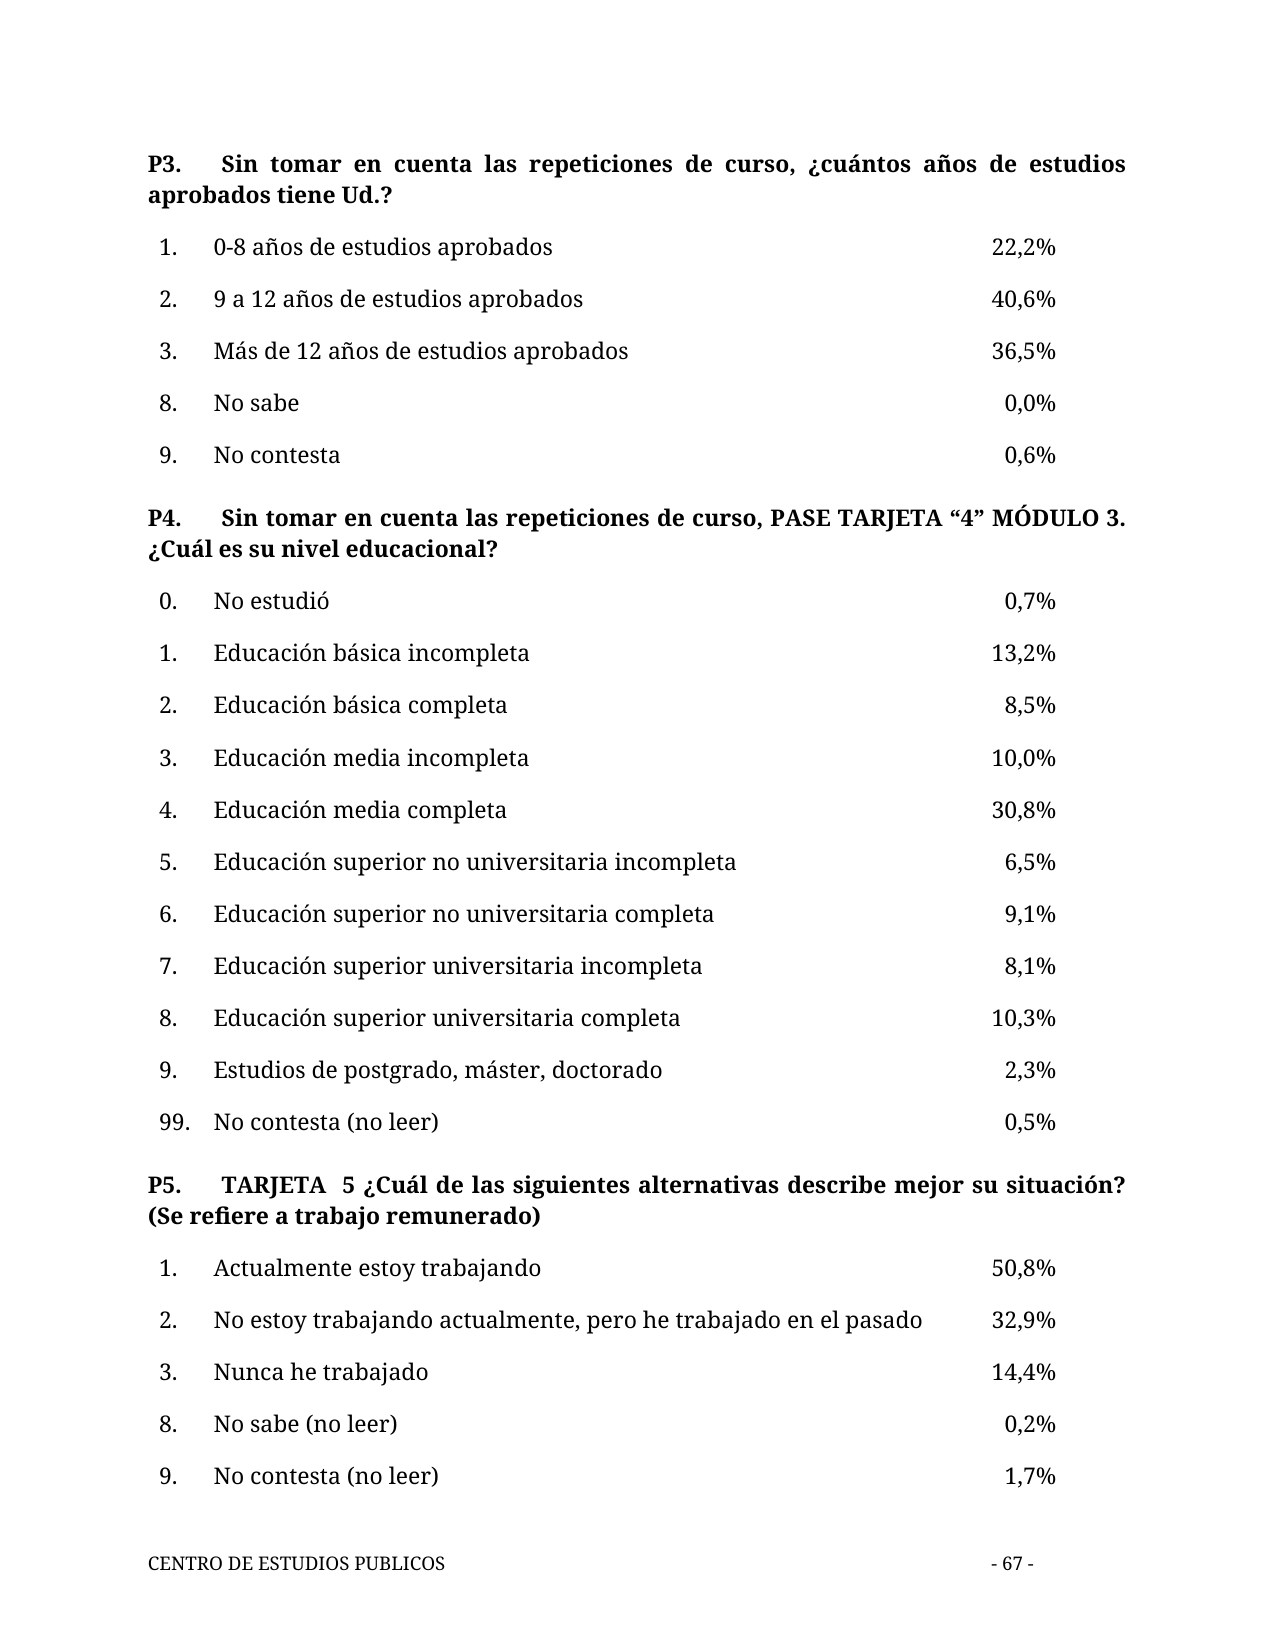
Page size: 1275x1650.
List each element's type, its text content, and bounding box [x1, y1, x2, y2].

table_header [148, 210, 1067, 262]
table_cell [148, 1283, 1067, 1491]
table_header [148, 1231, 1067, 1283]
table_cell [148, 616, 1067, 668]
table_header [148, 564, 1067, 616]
text P4. Sin tomar en cuenta las repeticiones de curso, PASE TARJETA “4” MÓDULO 3. ¿Cuál es su nivel educacional? [148, 502, 1127, 564]
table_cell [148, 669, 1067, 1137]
text P3. Sin tomar en cuenta las repeticiones de curso, ¿cuántos años de estudios aprobados tiene Ud.? [148, 148, 1127, 210]
text P5. TARJETA 5 ¿Cuál de las siguientes alternativas describe mejor su situación? (Se refiere a trabajo remunerado) [148, 1168, 1127, 1231]
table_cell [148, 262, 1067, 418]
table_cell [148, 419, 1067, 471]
